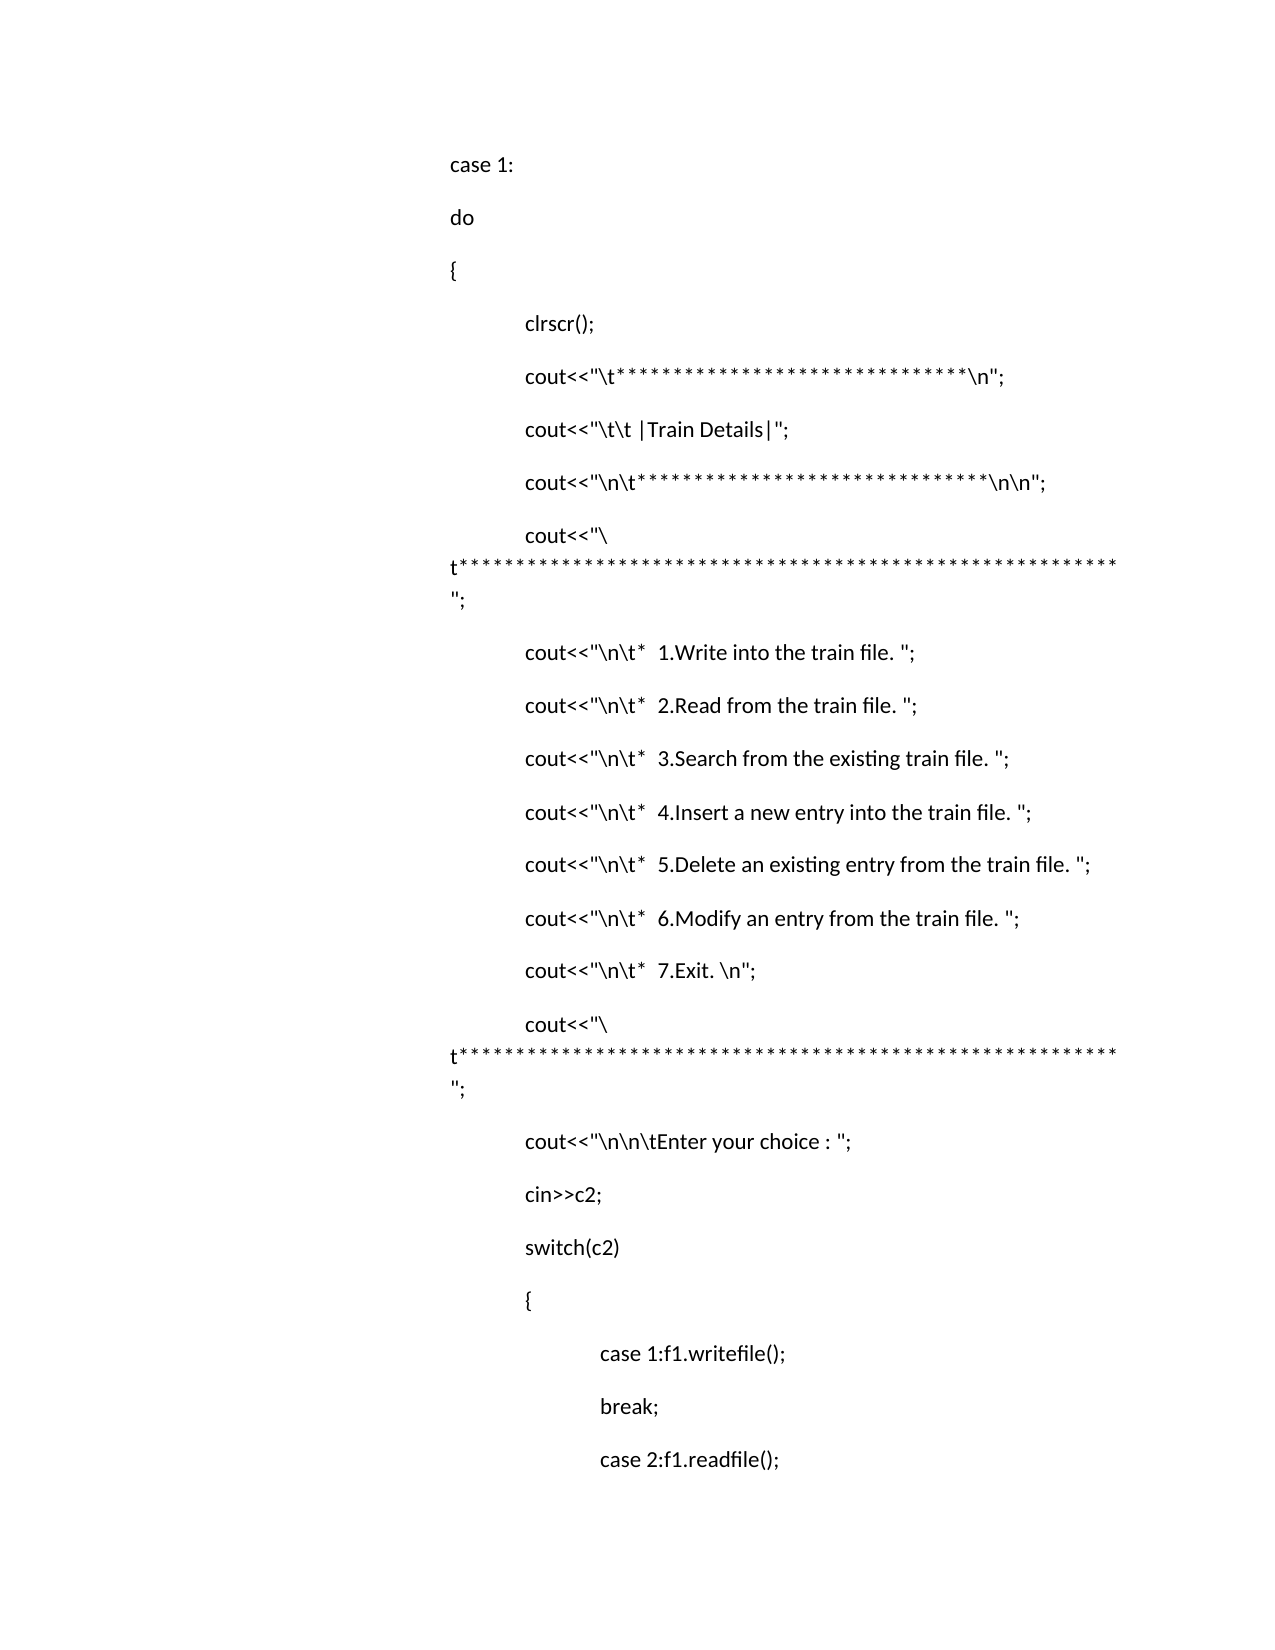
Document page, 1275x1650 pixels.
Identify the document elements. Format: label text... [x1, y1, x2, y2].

text case 2:f1.readfile(); [525, 1445, 1125, 1473]
text { [450, 1286, 1125, 1314]
text cout<<"\n\t*******************************\n\n"; [450, 468, 1125, 496]
text cout<<"\n\n\tEnter your choice : "; [450, 1127, 1125, 1155]
text cout<<"\t**********************************************************"; [450, 521, 1125, 613]
text break; [525, 1392, 1125, 1420]
text case 1: [375, 150, 1125, 178]
text cout<<"\t**********************************************************"; [450, 1010, 1125, 1102]
text cout<<"\n\t* 3.Search from the existing train file. "; [450, 744, 1125, 773]
text case 1:f1.writefile(); [525, 1339, 1125, 1367]
text cout<<"\n\t* 2.Read from the train file. "; [450, 692, 1125, 719]
text switch(c2) [450, 1233, 1125, 1261]
text do [375, 203, 1125, 231]
text cout<<"\n\t* 4.Insert a new entry into the train file. "; [450, 798, 1125, 826]
text { [375, 256, 1125, 284]
text cout<<"\t*******************************\n"; [450, 362, 1125, 390]
text clrscr(); [450, 309, 1125, 337]
text cout<<"\n\t* 6.Modify an entry from the train file. "; [450, 904, 1125, 932]
text cout<<"\n\t* 1.Write into the train file. "; [450, 638, 1125, 667]
text cout<<"\n\t* 7.Exit. \n"; [450, 957, 1125, 985]
text cin>>c2; [450, 1180, 1125, 1208]
text cout<<"\n\t* 5.Delete an existing entry from the train file. "; [450, 851, 1125, 879]
text cout<<"\t\t |Train Details|"; [450, 415, 1125, 443]
